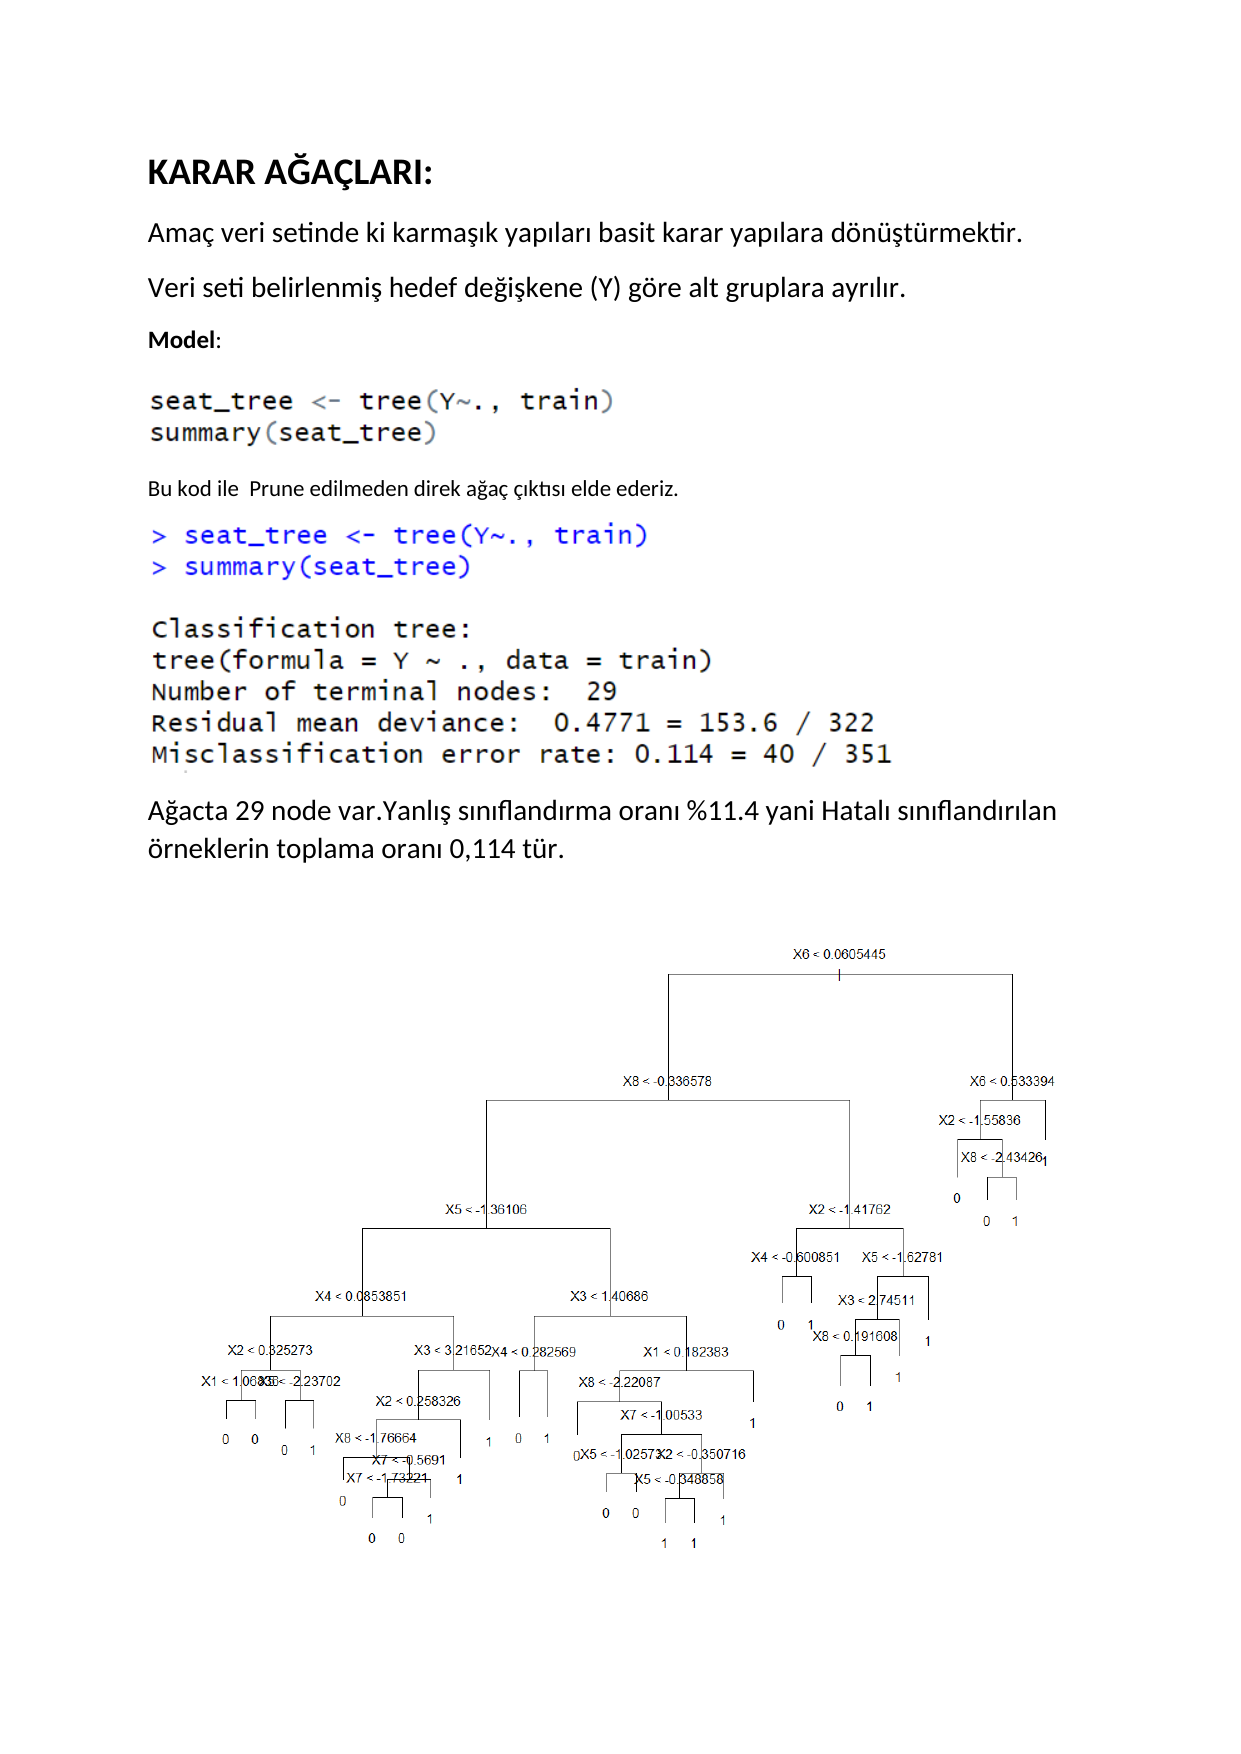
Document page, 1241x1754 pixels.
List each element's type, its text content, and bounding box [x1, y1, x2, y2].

picture [147, 520, 938, 773]
text Ağacta 29 node var.Yanlış sınıflandırma oranı %11.4 yani Hatalı sınıflandırılan örneklerin toplama oranı 0,114 tür. [148, 792, 1093, 866]
text Model: [148, 324, 1093, 354]
picture [147, 373, 657, 455]
text Veri seti belirlenmiş hedef değişkene (Y) göre alt gruplara ayrılır. [148, 269, 1093, 304]
text KARAR AĞAÇLARI: [148, 148, 1093, 193]
picture [147, 885, 1093, 1586]
text Amaç veri setinde ki karmaşık yapıları basit karar yapılara dönüştürmektir. [148, 214, 1093, 249]
text Bu kod ile Prune edilmeden direk ağaç çıktısı elde ederiz. [148, 474, 1093, 502]
